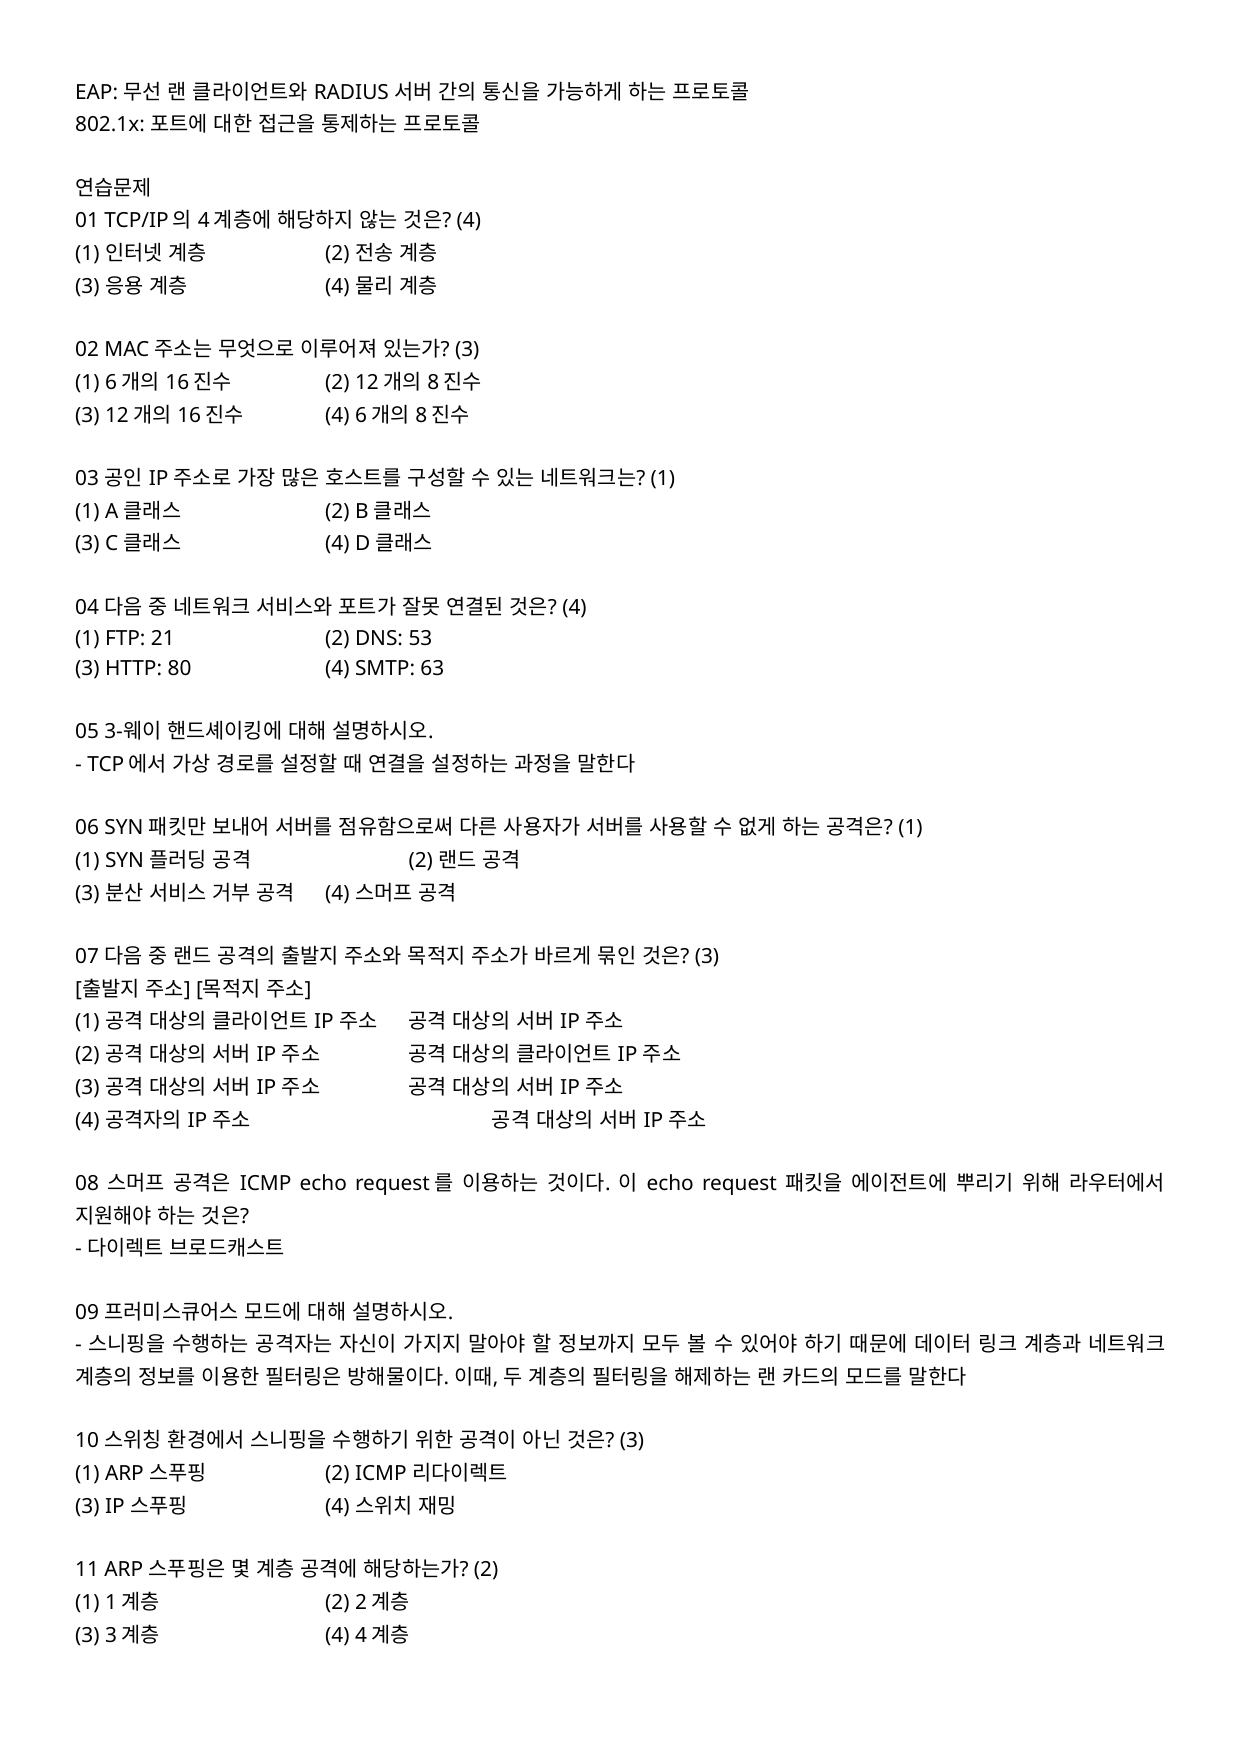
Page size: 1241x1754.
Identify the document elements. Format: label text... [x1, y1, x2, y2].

text (3) 공격 대상의 서버 IP 주소 공격 대상의 서버 IP 주소 [75, 1070, 1165, 1100]
text [출발지 주소] [목적지 주소] [75, 972, 1165, 1002]
text - TCP에서 가상 경로를 설정할 때 연결을 설정하는 과정을 말한다 [75, 747, 1165, 777]
text - 다이렉트 브로드캐스트 [75, 1232, 1165, 1262]
text 연습문제 [75, 171, 1165, 201]
text (1) ARP 스푸핑 (2) ICMP 리다이렉트 [75, 1456, 1165, 1487]
text 01 TCP/IP의 4계층에 해당하지 않는 것은? (4) [75, 204, 1165, 234]
text (3) HTTP: 80 (4) SMTP: 63 [75, 653, 1165, 682]
text 08 스머프 공격은 ICMP echo request를 이용하는 것이다. 이 echo request 패킷을 에이전트에 뿌리기 위해 라우터에서 지원해야 하는 것은? [75, 1166, 1165, 1229]
text 04 다음 중 네트워크 서비스와 포트가 잘못 연결된 것은? (4) [75, 590, 1165, 620]
text (1) SYN 플러딩 공격 (2) 랜드 공격 [75, 843, 1165, 873]
text (1) 인터넷 계층 (2) 전송 계층 [75, 236, 1165, 267]
text (3) 분산 서비스 거부 공격 (4) 스머프 공격 [75, 876, 1165, 906]
text (4) 공격자의 IP 주소 공격 대상의 서버 IP 주소 [75, 1103, 1165, 1133]
text - 스니핑을 수행하는 공격자는 자신이 가지지 말아야 할 정보까지 모두 볼 수 있어야 하기 때문에 데이터 링크 계층과 네트워크 계층의 정보를 이용한 필터링은 방해물이다. 이때, 두 계층의 필터링을 해제하는 랜 카드의 모드를 말한다 [75, 1328, 1165, 1391]
text (1) 6개의 16진수 (2) 12개의 8진수 [75, 365, 1165, 395]
text EAP: 무선 랜 클라이언트와 RADIUS 서버 간의 통신을 가능하게 하는 프로토콜 [75, 75, 1165, 105]
text 802.1x: 포트에 대한 접근을 통제하는 프로토콜 [75, 108, 1165, 138]
text (1) FTP: 21 (2) DNS: 53 [75, 623, 1165, 651]
text (3) 3계층 (4) 4계층 [75, 1618, 1165, 1648]
text 11 ARP 스푸핑은 몇 계층 공격에 해당하는가? (2) [75, 1552, 1165, 1583]
text 06 SYN 패킷만 보내어 서버를 점유함으로써 다른 사용자가 서버를 사용할 수 없게 하는 공격은? (1) [75, 811, 1165, 841]
text (3) 응용 계층 (4) 물리 계층 [75, 269, 1165, 299]
text (3) IP 스푸핑 (4) 스위치 재밍 [75, 1489, 1165, 1519]
text 09 프러미스큐어스 모드에 대해 설명하시오. [75, 1295, 1165, 1325]
text (1) 공격 대상의 클라이언트 IP 주소 공격 대상의 서버 IP 주소 [75, 1005, 1165, 1035]
text (2) 공격 대상의 서버 IP 주소 공격 대상의 클라이언트 IP 주소 [75, 1037, 1165, 1068]
text 07 다음 중 랜드 공격의 출발지 주소와 목적지 주소가 바르게 묶인 것은? (3) [75, 939, 1165, 969]
text 10 스위칭 환경에서 스니핑을 수행하기 위한 공격이 아닌 것은? (3) [75, 1424, 1165, 1454]
text 03 공인 IP 주소로 가장 많은 호스트를 구성할 수 있는 네트워크는? (1) [75, 461, 1165, 491]
text 05 3-웨이 핸드셰이킹에 대해 설명하시오. [75, 714, 1165, 745]
text (1) 1계층 (2) 2계층 [75, 1585, 1165, 1615]
text (3) 12개의 16진수 (4) 6개의 8진수 [75, 398, 1165, 428]
text 02 MAC 주소는 무엇으로 이루어져 있는가? (3) [75, 332, 1165, 363]
text (3) C 클래스 (4) D 클래스 [75, 527, 1165, 557]
text (1) A 클래스 (2) B 클래스 [75, 494, 1165, 524]
